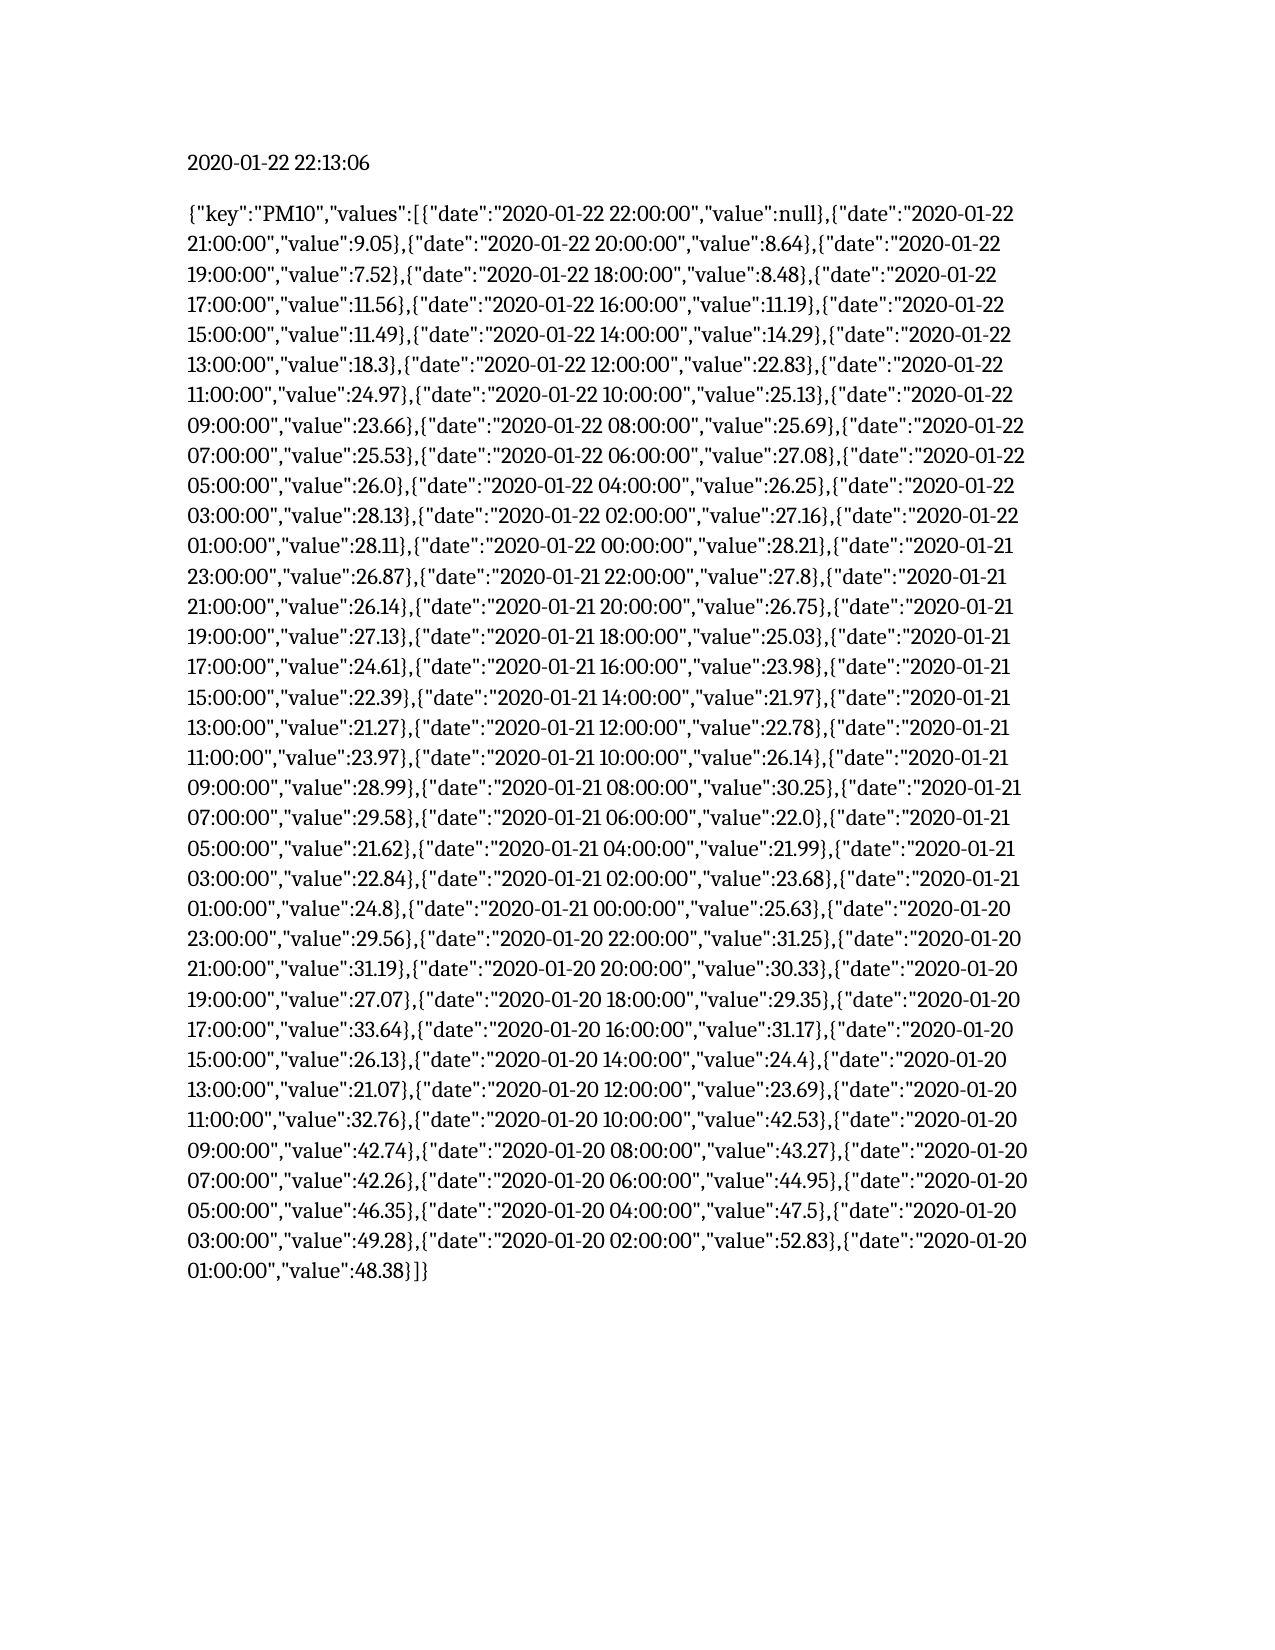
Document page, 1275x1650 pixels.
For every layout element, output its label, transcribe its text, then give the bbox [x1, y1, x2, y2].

text 2020-01-22 22:13:06 [187, 150, 1087, 176]
text {"key":"PM10","values":[{"date":"2020-01-22 22:00:00","value":null},{"date":"2020-01-22 21:00:00","value":9.05},{"date":"2020-01-22 20:00:00","value":8.64},{"date":"2020-01-22 19:00:00","value":7.52},{"date":"2020-01-22 18:00:00","value":8.48},{"date":"2020-01-22 17:00:00","value":11.56},{"date":"2020-01-22 16:00:00","value":11.19},{"date":"2020-01-22 15:00:00","value":11.49},{"date":"2020-01-22 14:00:00","value":14.29},{"date":"2020-01-22 13:00:00","value":18.3},{"date":"2020-01-22 12:00:00","value":22.83},{"date":"2020-01-22 11:00:00","value":24.97},{"date":"2020-01-22 10:00:00","value":25.13},{"date":"2020-01-22 09:00:00","value":23.66},{"date":"2020-01-22 08:00:00","value":25.69},{"date":"2020-01-22 07:00:00","value":25.53},{"date":"2020-01-22 06:00:00","value":27.08},{"date":"2020-01-22 05:00:00","value":26.0},{"date":"2020-01-22 04:00:00","value":26.25},{"date":"2020-01-22 03:00:00","value":28.13},{"date":"2020-01-22 02:00:00","value":27.16},{"date":"2020-01-22 01:00:00","value":28.11},{"date":"2020-01-22 00:00:00","value":28.21},{"date":"2020-01-21 23:00:00","value":26.87},{"date":"2020-01-21 22:00:00","value":27.8},{"date":"2020-01-21 21:00:00","value":26.14},{"date":"2020-01-21 20:00:00","value":26.75},{"date":"2020-01-21 19:00:00","value":27.13},{"date":"2020-01-21 18:00:00","value":25.03},{"date":"2020-01-21 17:00:00","value":24.61},{"date":"2020-01-21 16:00:00","value":23.98},{"date":"2020-01-21 15:00:00","value":22.39},{"date":"2020-01-21 14:00:00","value":21.97},{"date":"2020-01-21 13:00:00","value":21.27},{"date":"2020-01-21 12:00:00","value":22.78},{"date":"2020-01-21 11:00:00","value":23.97},{"date":"2020-01-21 10:00:00","value":26.14},{"date":"2020-01-21 09:00:00","value":28.99},{"date":"2020-01-21 08:00:00","value":30.25},{"date":"2020-01-21 07:00:00","value":29.58},{"date":"2020-01-21 06:00:00","value":22.0},{"date":"2020-01-21 05:00:00","value":21.62},{"date":"2020-01-21 04:00:00","value":21.99},{"date":"2020-01-21 03:00:00","value":22.84},{"date":"2020-01-21 02:00:00","value":23.68},{"date":"2020-01-21 01:00:00","value":24.8},{"date":"2020-01-21 00:00:00","value":25.63},{"date":"2020-01-20 23:00:00","value":29.56},{"date":"2020-01-20 22:00:00","value":31.25},{"date":"2020-01-20 21:00:00","value":31.19},{"date":"2020-01-20 20:00:00","value":30.33},{"date":"2020-01-20 19:00:00","value":27.07},{"date":"2020-01-20 18:00:00","value":29.35},{"date":"2020-01-20 17:00:00","value":33.64},{"date":"2020-01-20 16:00:00","value":31.17},{"date":"2020-01-20 15:00:00","value":26.13},{"date":"2020-01-20 14:00:00","value":24.4},{"date":"2020-01-20 13:00:00","value":21.07},{"date":"2020-01-20 12:00:00","value":23.69},{"date":"2020-01-20 11:00:00","value":32.76},{"date":"2020-01-20 10:00:00","value":42.53},{"date":"2020-01-20 09:00:00","value":42.74},{"date":"2020-01-20 08:00:00","value":43.27},{"date":"2020-01-20 07:00:00","value":42.26},{"date":"2020-01-20 06:00:00","value":44.95},{"date":"2020-01-20 05:00:00","value":46.35},{"date":"2020-01-20 04:00:00","value":47.5},{"date":"2020-01-20 03:00:00","value":49.28},{"date":"2020-01-20 02:00:00","value":52.83},{"date":"2020-01-20 01:00:00","value":48.38}]} [187, 201, 1087, 1285]
